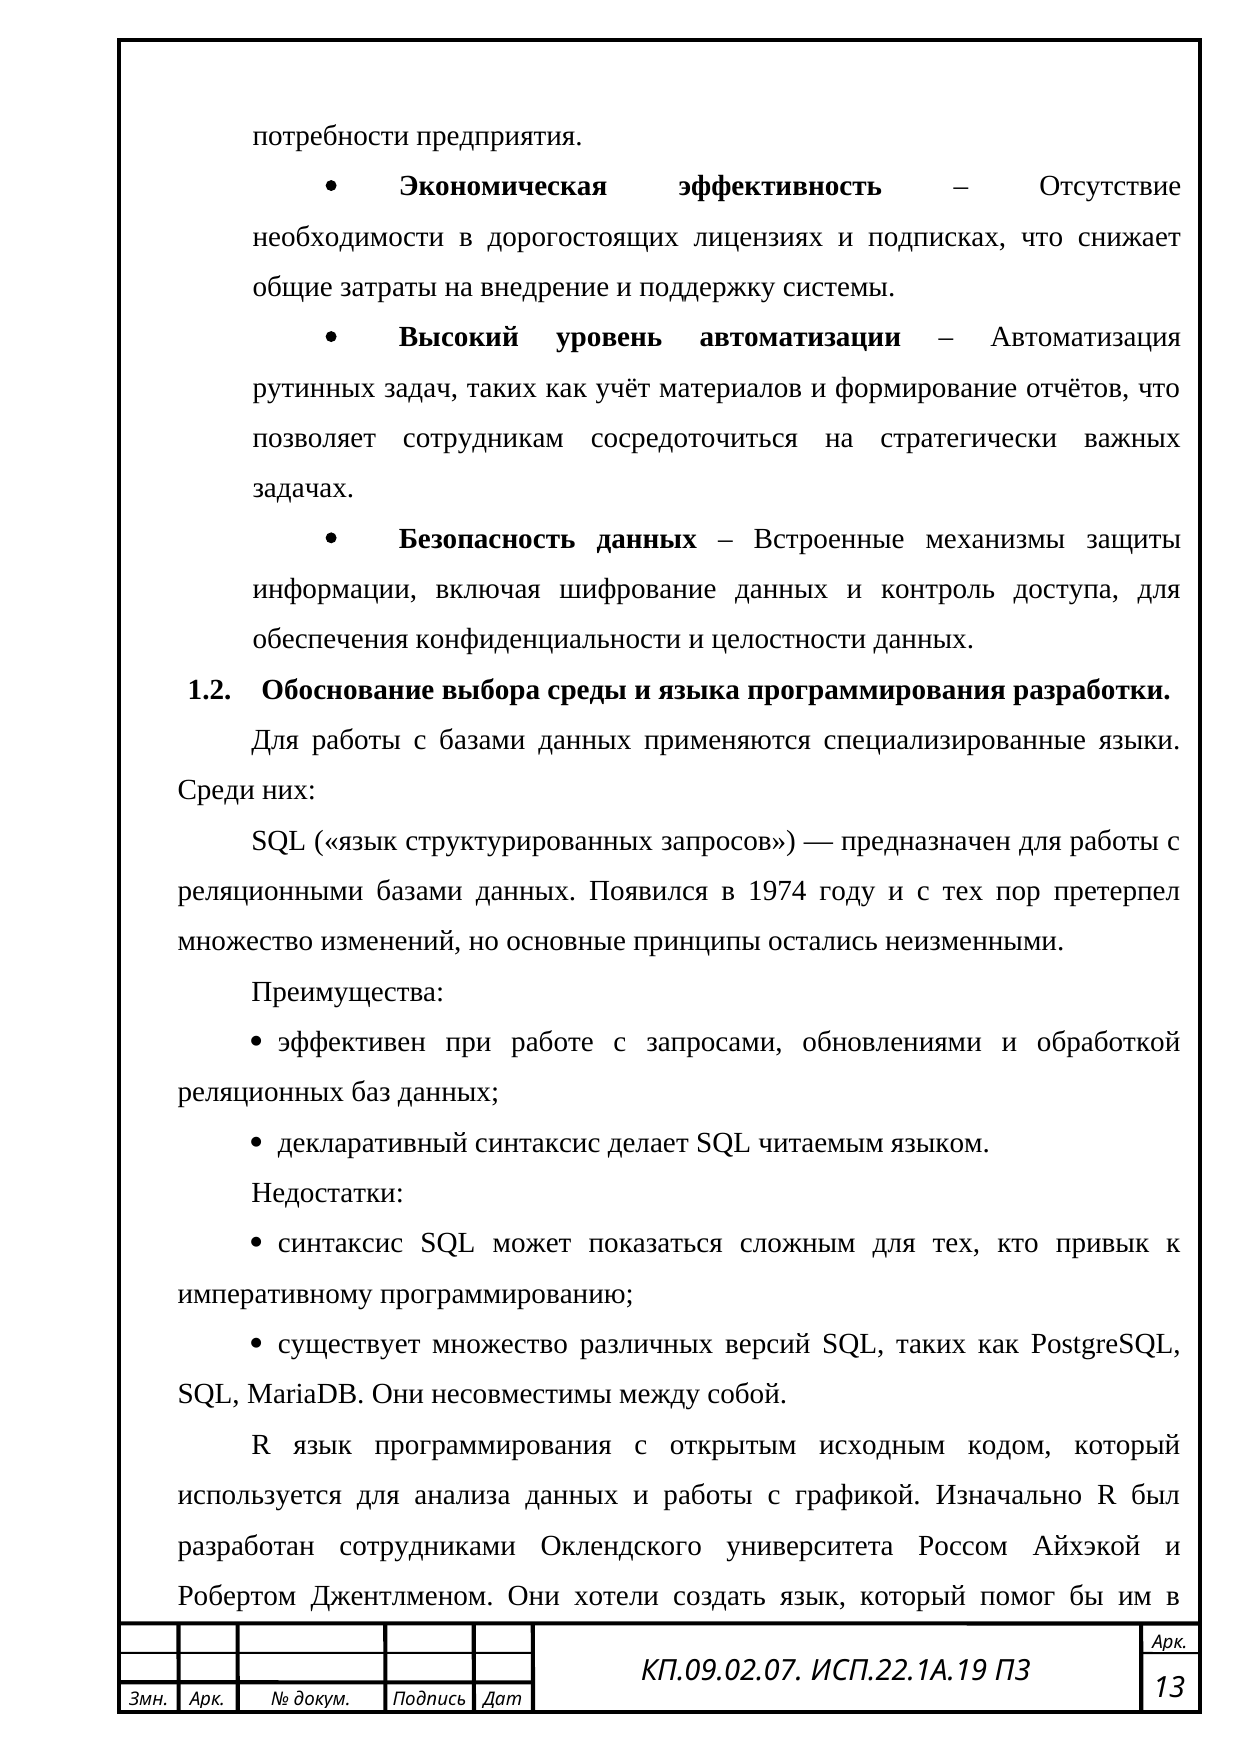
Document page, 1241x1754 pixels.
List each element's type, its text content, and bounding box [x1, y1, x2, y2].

list декларативный синтаксис делает SQL читаемым языком. [177, 1125, 1181, 1158]
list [252, 118, 1181, 152]
list синтаксис SQL может показаться сложным для тех, кто привык к императивному программированию; [177, 1226, 1181, 1309]
list Экономическая эффективность – Отсутствие необходимости в дорогостоящих лицензиях и подписках, что снижает общие затраты на внедрение и поддержку системы. [252, 168, 1181, 303]
list эффективен при работе с запросами, обновлениями и обработкой реляционных баз данных; [177, 1024, 1181, 1108]
text SQL («язык структурированных запросов») — предназначен для работы с реляционными базами данных. Появился в 1974 году и с тех пор претерпел множество изменений, но основные принципы остались неизменными. [177, 823, 1181, 957]
list Высокий уровень автоматизации – Автоматизация рутинных задач, таких как учёт материалов и формирование отчётов, что позволяет сотрудникам сосредоточиться на стратегически важных задачах. [252, 319, 1181, 504]
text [177, 1427, 1181, 1611]
subtitle Обоснование выбора среды и языка программирования разработки. [177, 672, 1181, 705]
text Недостатки: [251, 1175, 1181, 1209]
list Безопасность данных – Встроенные механизмы защиты информации, включая шифрование данных и контроль доступа, для обеспечения конфиденциальности и целостности данных. [252, 521, 1181, 655]
text Преимущества: [177, 974, 1181, 1007]
text Для работы с базами данных применяются специализированные языки. Среди них: [177, 722, 1181, 806]
list существует множество различных версий SQL, таких как PostgreSQL, SQL, MariaDB. Они несовместимы между собой. [177, 1326, 1181, 1410]
